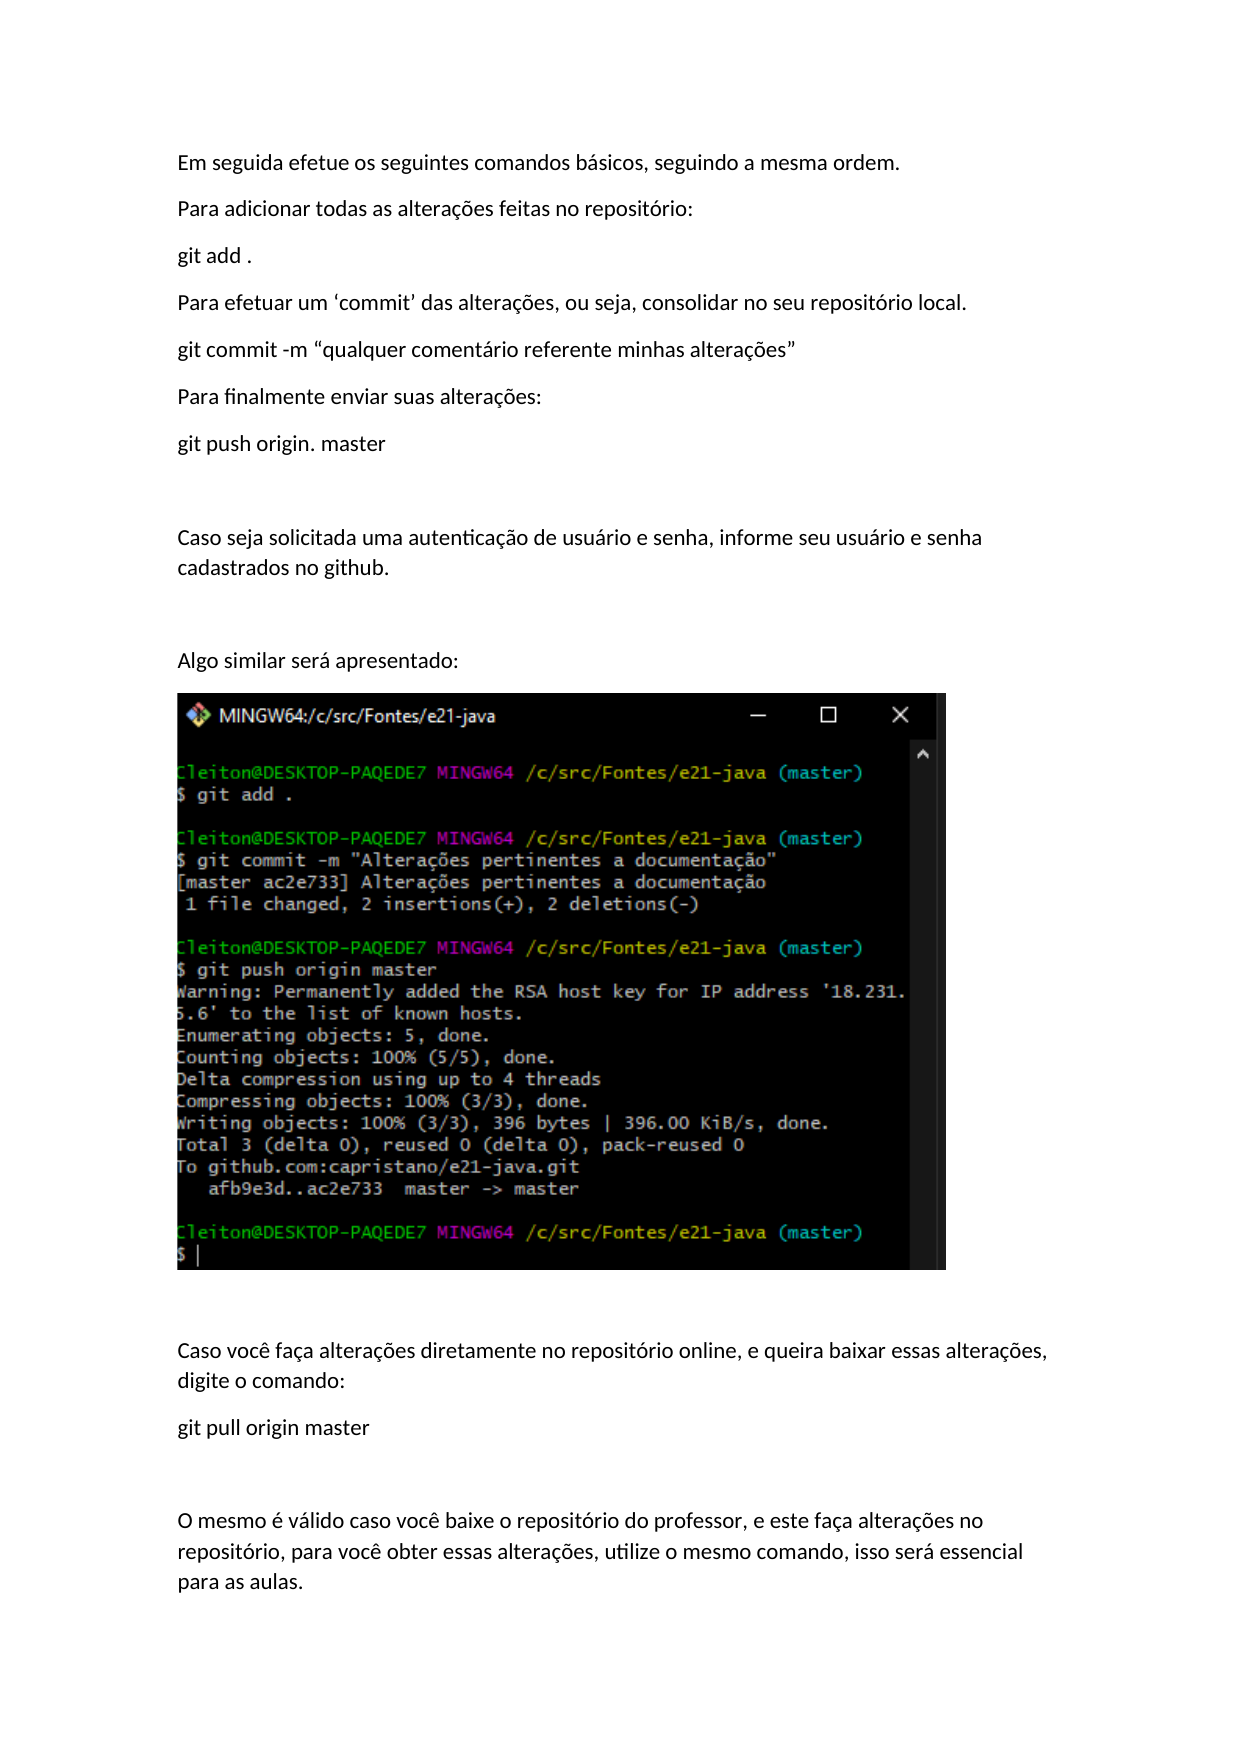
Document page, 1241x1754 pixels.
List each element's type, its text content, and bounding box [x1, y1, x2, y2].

text Para finalmente enviar suas alterações: [177, 382, 1063, 410]
text Caso seja solicitada uma autenticação de usuário e senha, informe seu usuário e senha cadastrados no github. [177, 523, 1063, 581]
text Algo similar será apresentado: [177, 647, 1063, 674]
text git add . [177, 241, 1063, 269]
picture [177, 693, 946, 1270]
text O mesmo é válido caso você baixe o repositório do professor, e este faça alterações no repositório, para você obter essas alterações, utilize o mesmo comando, isso será essencial para as aulas. [177, 1507, 1063, 1595]
text git commit -m “qualquer comentário referente minhas alterações” [177, 335, 1063, 363]
text git pull origin master [177, 1413, 1063, 1441]
text Para efetuar um ‘commit’ das alterações, ou seja, consolidar no seu repositório local. [177, 288, 1063, 316]
text Para adicionar todas as alterações feitas no repositório: [177, 194, 1063, 222]
text Em seguida efetue os seguintes comandos básicos, seguindo a mesma ordem. [177, 148, 1063, 176]
text Caso você faça alterações diretamente no repositório online, e queira baixar essas alterações, digite o comando: [177, 1336, 1063, 1394]
text git push origin. master [177, 429, 1063, 457]
